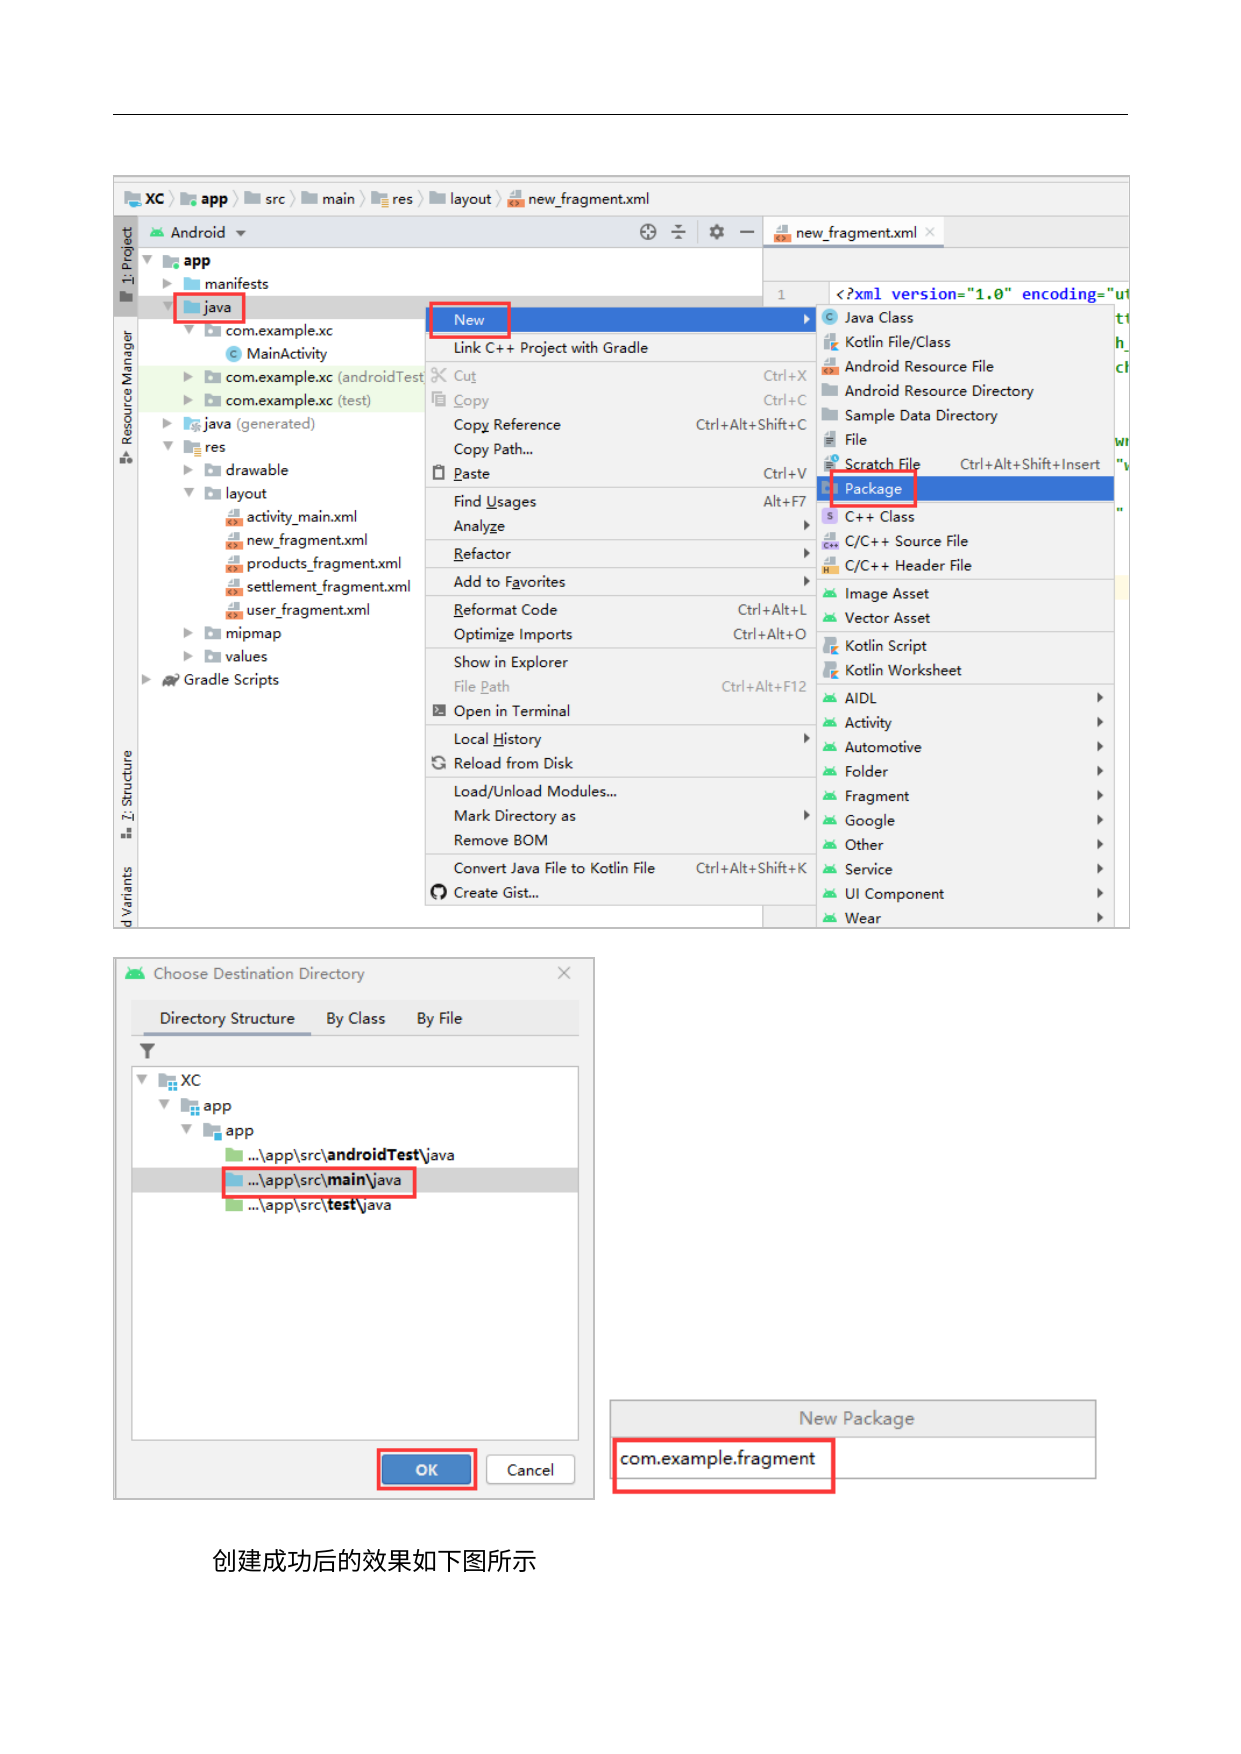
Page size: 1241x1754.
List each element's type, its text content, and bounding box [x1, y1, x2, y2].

text 创建成功后的效果如下图所示 [112, 1527, 1128, 1592]
picture [601, 1388, 1107, 1500]
picture [114, 959, 593, 1498]
picture [114, 177, 1129, 927]
